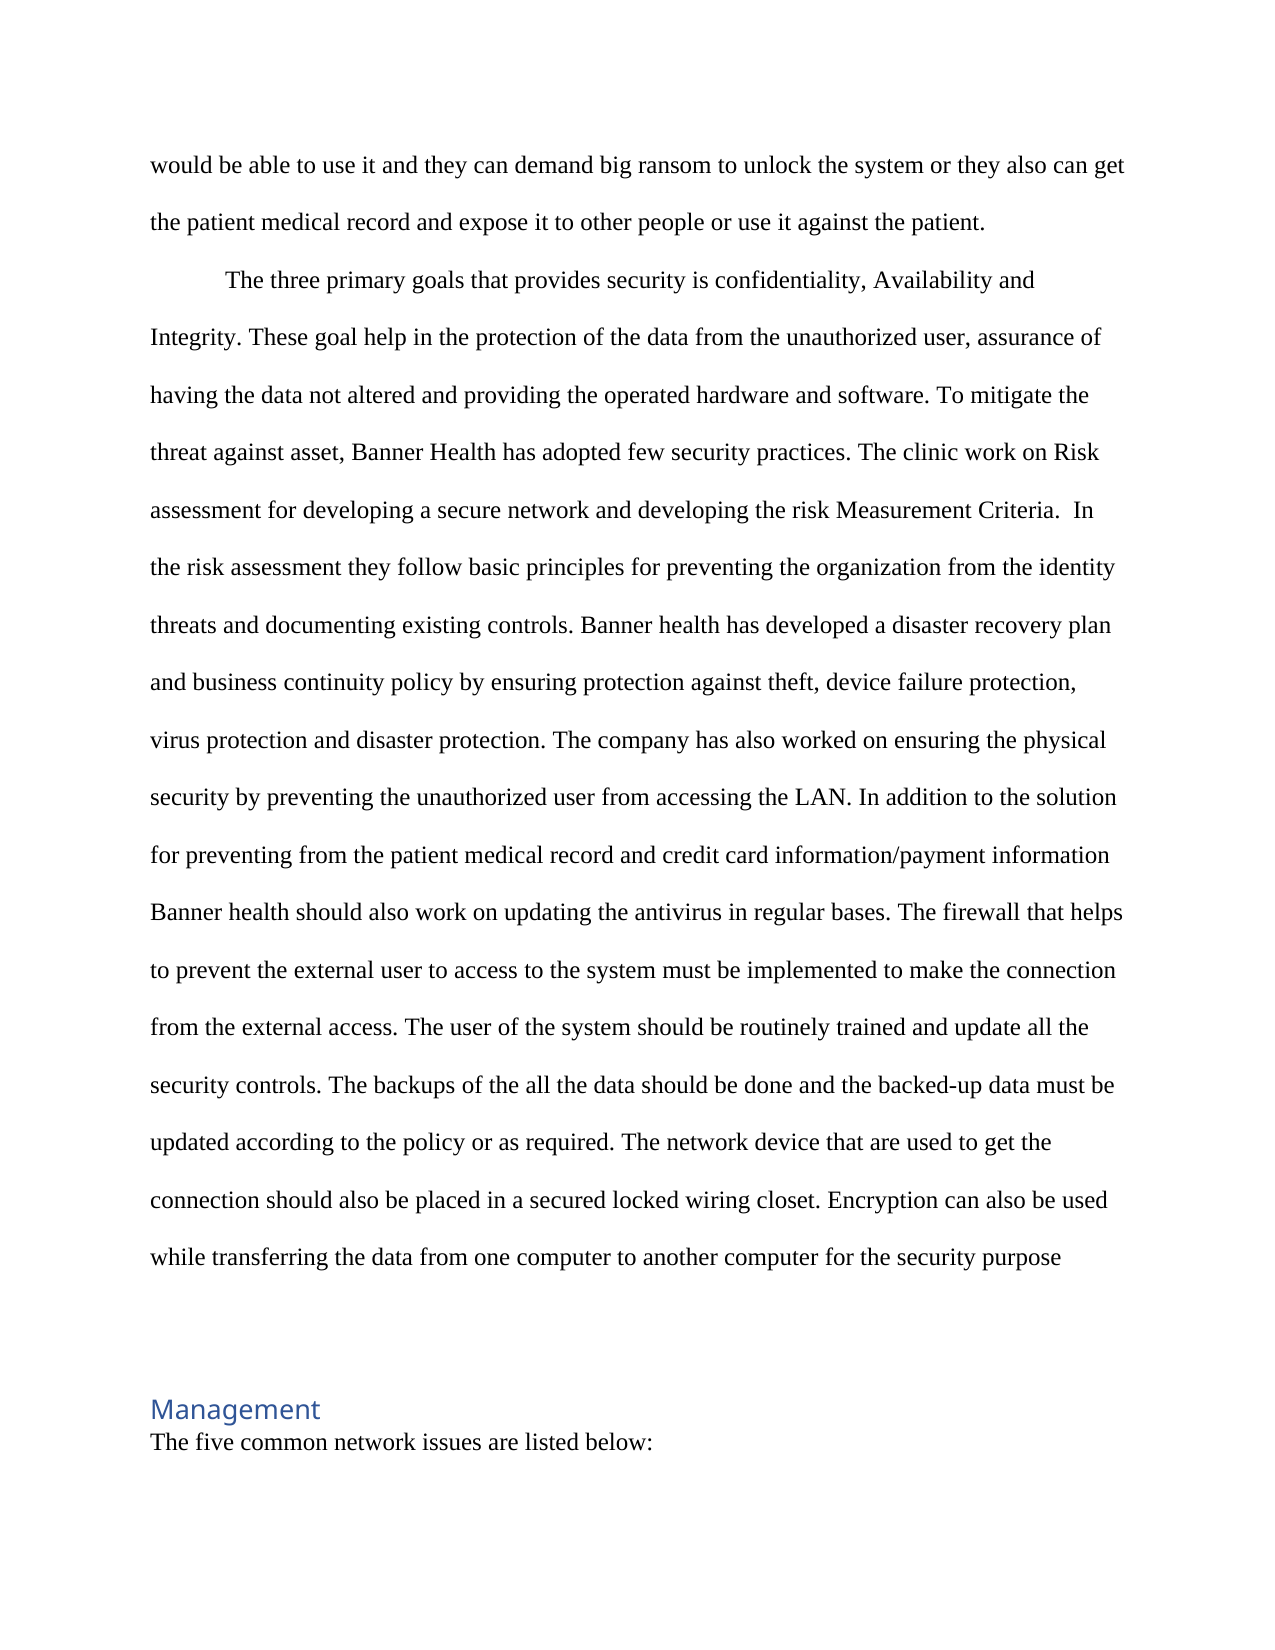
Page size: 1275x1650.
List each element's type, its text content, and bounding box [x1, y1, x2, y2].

text The five common network issues are listed below: [150, 1427, 1125, 1456]
text The three primary goals that provides security is confidentiality, Availability and Integrity. These goal help in the protection of the data from the unauthorized user, assurance of having the data not altered and providing the operated hardware and software. To mitigate the threat against asset, Banner Health has adopted few security practices. The clinic work on Risk assessment for developing a secure network and developing the risk Measurement Criteria. In the risk assessment they follow basic principles for preventing the organization from the identity threats and documenting existing controls. Banner health has developed a disaster recovery plan and business continuity policy by ensuring protection against theft, device failure protection, virus protection and disaster protection. The company has also worked on ensuring the physical security by preventing the unauthorized user from accessing the LAN. In addition to the solution for preventing from the patient medical record and credit card information/payment information Banner health should also work on updating the antivirus in regular bases. The firewall that helps to prevent the external user to access to the system must be implemented to make the connection from the external access. The user of the system should be routinely trained and update all the security controls. The backups of the all the data should be done and the backed-up data must be updated according to the policy or as required. The network device that are used to get the connection should also be placed in a secured locked wiring closet. Encryption can also be used while transferring the data from one computer to another computer for the security purpose [150, 265, 1125, 1271]
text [150, 150, 1125, 236]
subtitle Management [150, 1390, 1125, 1427]
